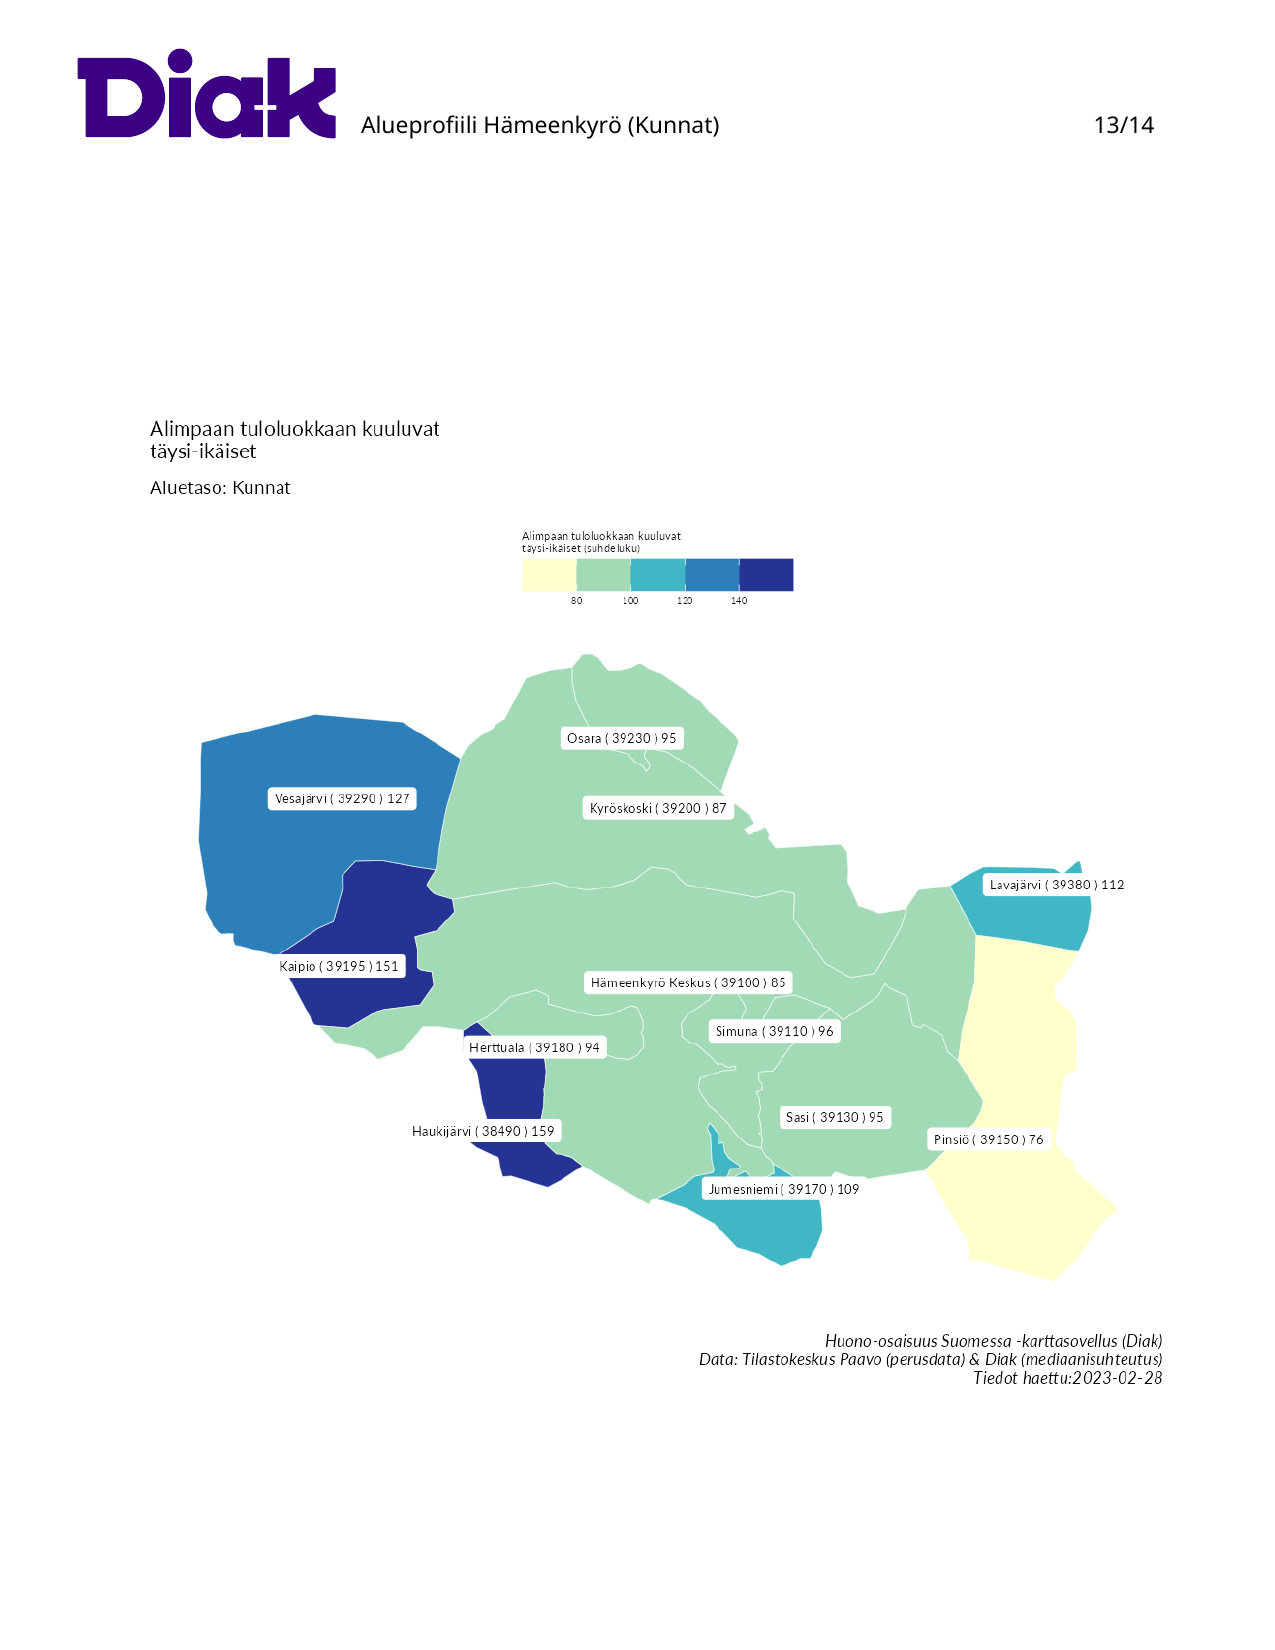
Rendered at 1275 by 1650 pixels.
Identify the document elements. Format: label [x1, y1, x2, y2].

picture [93, 172, 1219, 1576]
